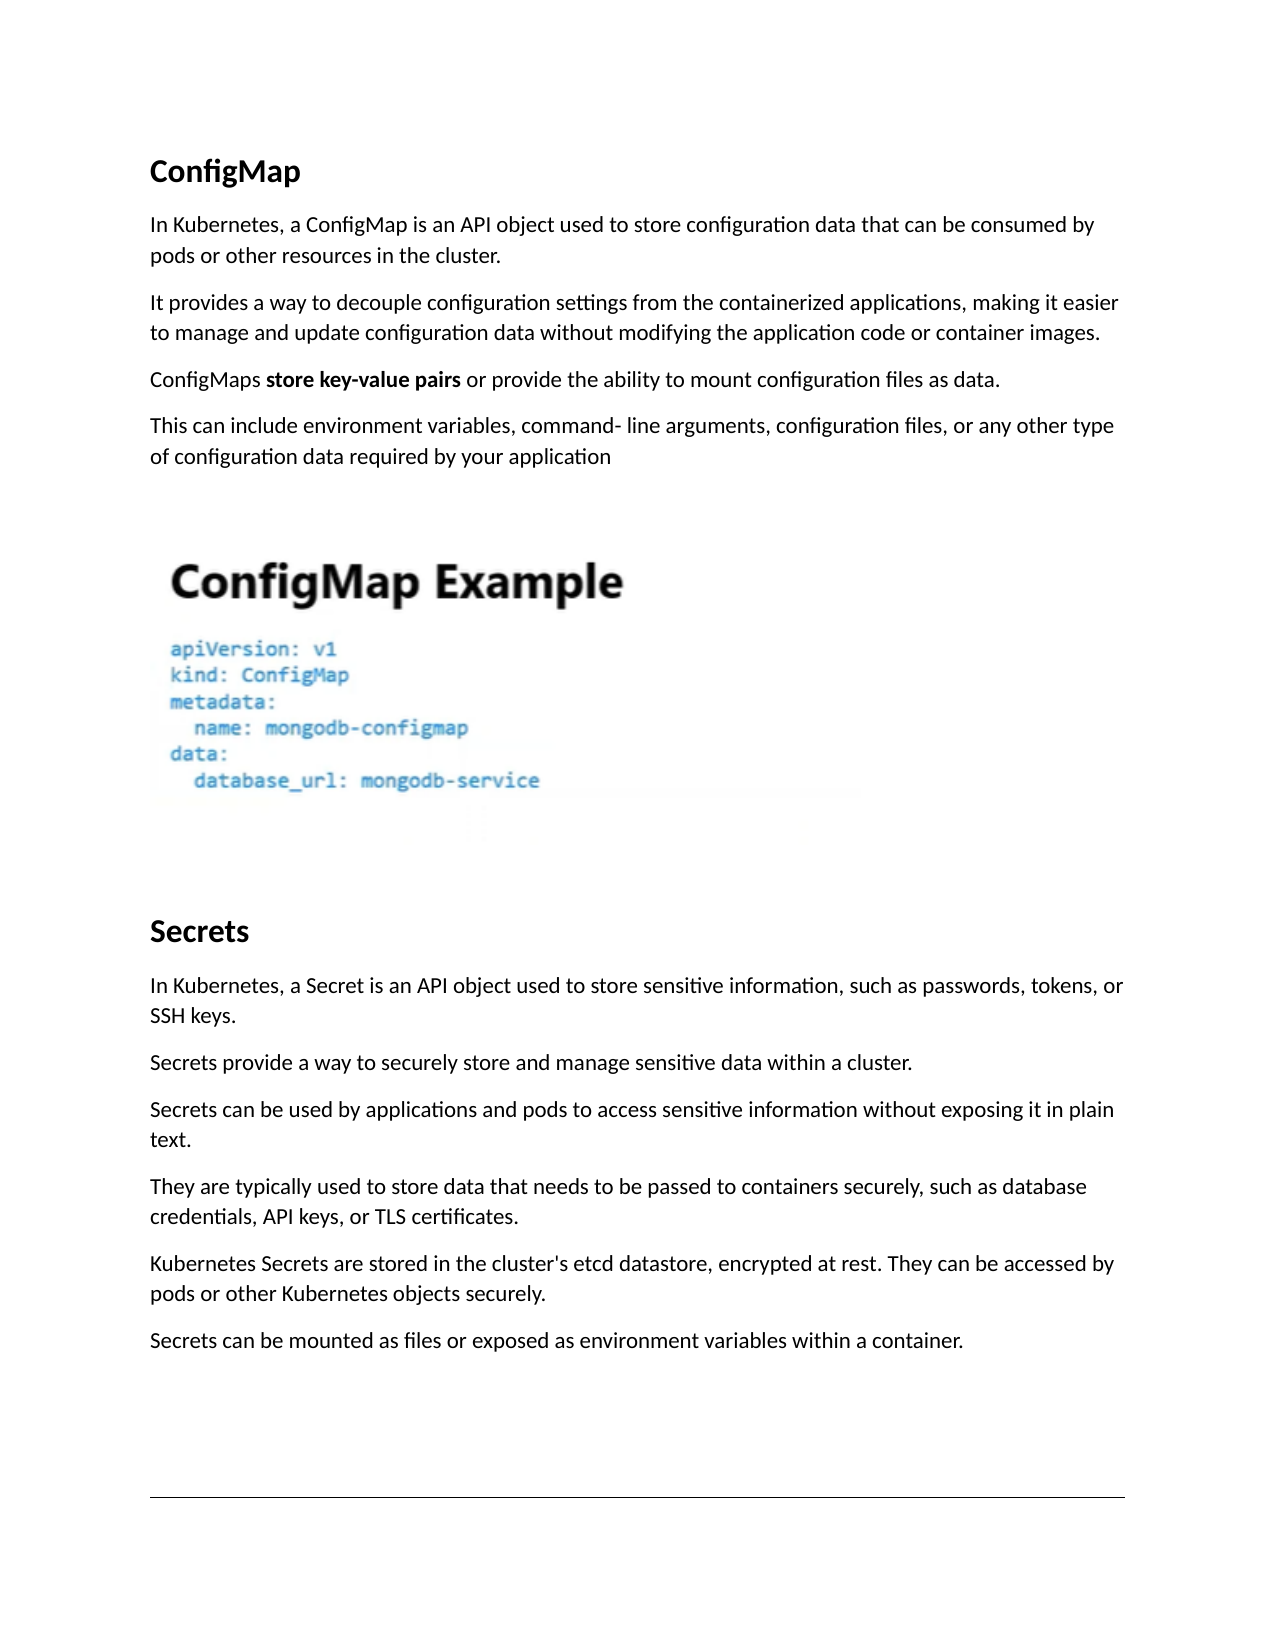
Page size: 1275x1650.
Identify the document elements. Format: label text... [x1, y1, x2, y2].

text ConfigMap [150, 150, 1125, 191]
text It provides a way to decouple configuration settings from the containerized applications, making it easier to manage and update configuration data without modifying the application code or container images. [150, 288, 1125, 346]
picture [150, 535, 861, 845]
text In Kubernetes, a Secret is an API object used to store sensitive information, such as passwords, tokens, or SSH keys. [150, 971, 1125, 1029]
text In Kubernetes, a ConfigMap is an API object used to store configuration data that can be consumed by pods or other resources in the cluster. [150, 211, 1125, 269]
text Secrets [150, 910, 1125, 951]
text Secrets provide a way to securely store and manage sensitive data within a cluster. [150, 1048, 1125, 1076]
text They are typically used to store data that needs to be passed to containers securely, such as database credentials, API keys, or TLS certificates. [150, 1172, 1125, 1230]
text Secrets can be mounted as files or exposed as environment variables within a container. [150, 1326, 1125, 1354]
text ConfigMaps store key-value pairs or provide the ability to mount configuration files as data. [150, 365, 1125, 393]
text Secrets can be used by applications and pods to access sensitive information without exposing it in plain text. [150, 1095, 1125, 1153]
text Kubernetes Secrets are stored in the cluster's etcd datastore, encrypted at rest. They can be accessed by pods or other Kubernetes objects securely. [150, 1249, 1125, 1307]
text This can include environment variables, command- line arguments, configuration files, or any other type of configuration data required by your application [150, 412, 1125, 470]
